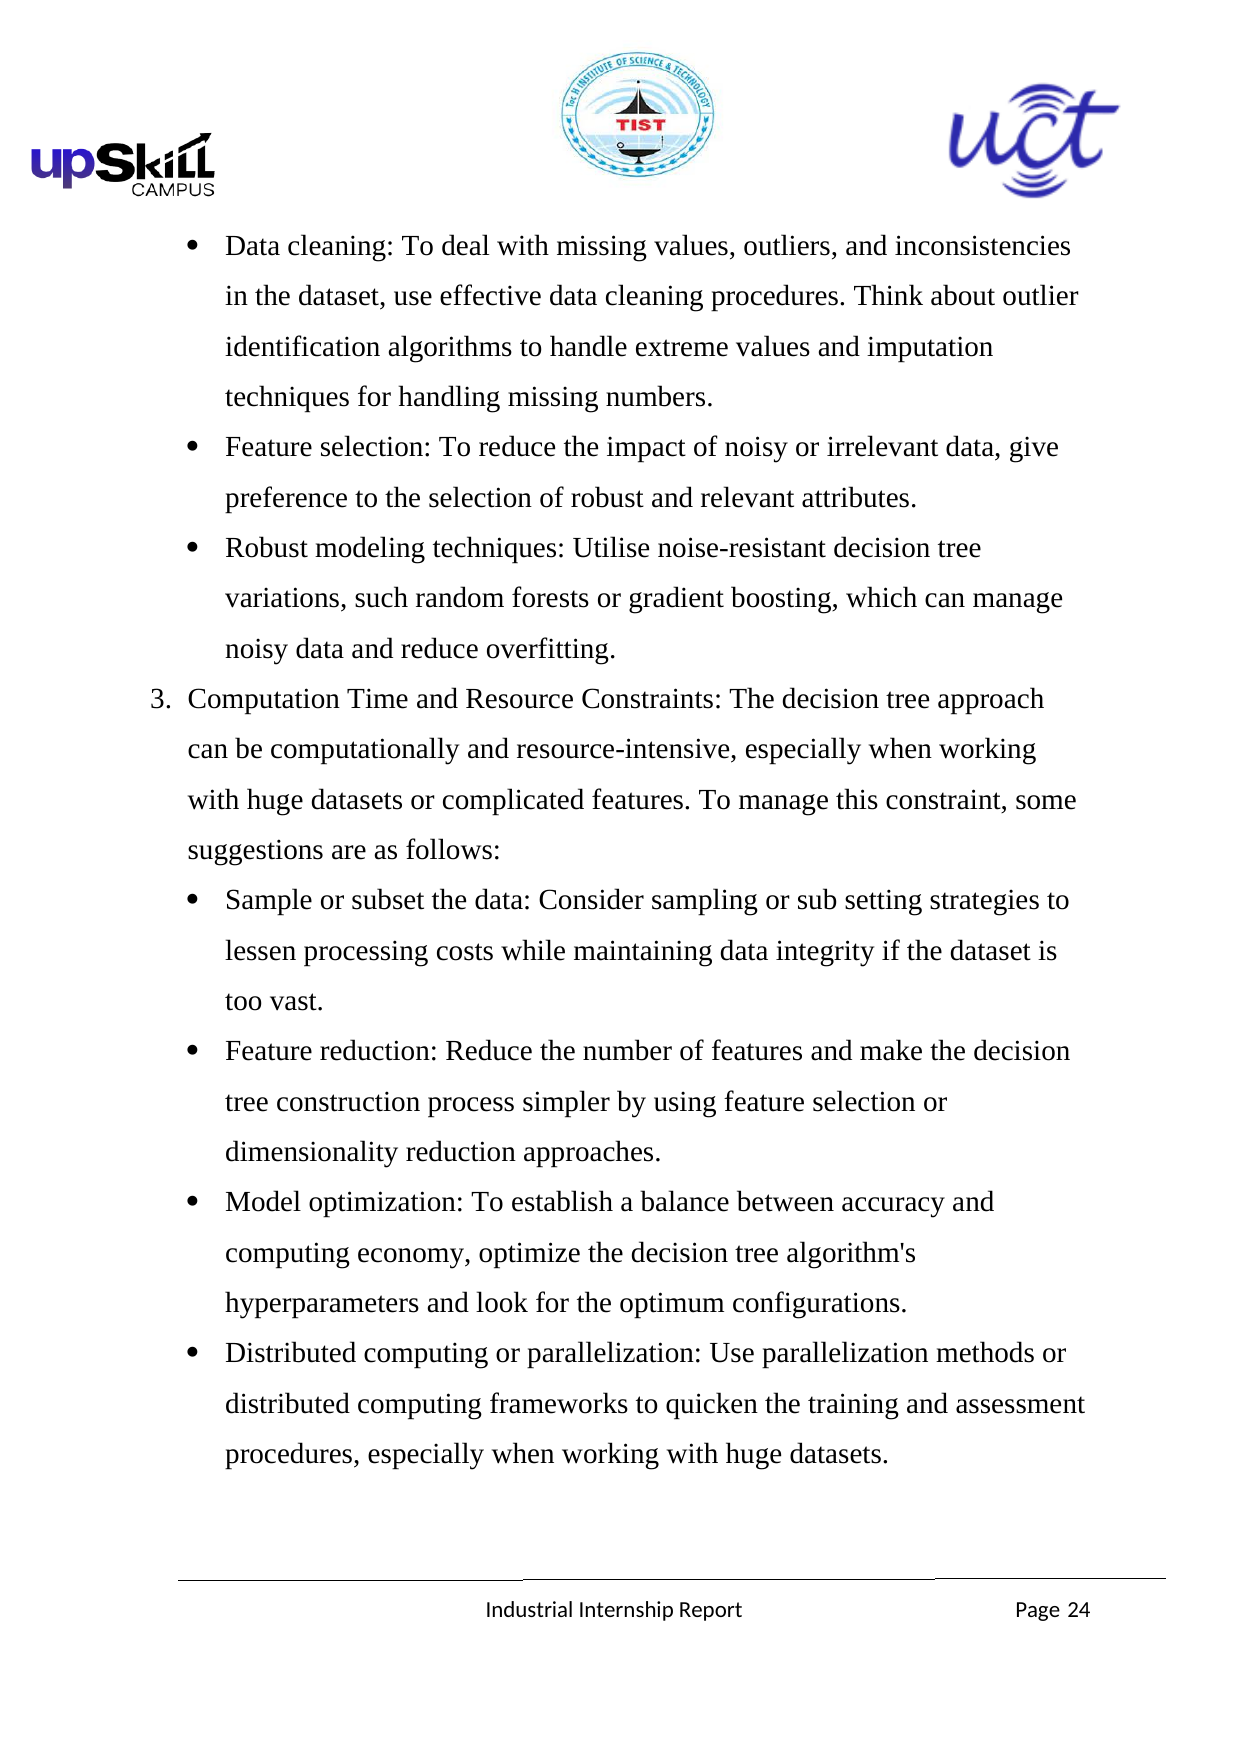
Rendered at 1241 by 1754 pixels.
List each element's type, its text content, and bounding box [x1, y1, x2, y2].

list Robust modeling techniques: Utilise noise-resistant decision tree variations, such random forests or gradient boosting, which can manage noisy data and reduce overfitting. [187, 530, 1090, 664]
picture [946, 74, 1125, 200]
list Distributed computing or parallelization: Use parallelization methods or distributed computing frameworks to quicken the training and assessment procedures, especially when working with huge datasets. [187, 1336, 1090, 1470]
list Computation Time and Resource Constraints: The decision tree approach can be computationally and resource-intensive, especially when working with huge datasets or complicated features. To manage this constraint, some suggestions are as follows: [150, 681, 1090, 866]
list Feature reduction: Reduce the number of features and make the decision tree construction process simpler by using feature selection or dimensionality reduction approaches. [187, 1033, 1090, 1168]
list Feature selection: To reduce the impact of noisy or irrelevant data, give preference to the selection of robust and relevant attributes. [187, 429, 1090, 513]
list Data cleaning: To deal with missing values, outliers, and inconsistencies in the dataset, use effective data cleaning procedures. Think about outlier identification algorithms to handle extreme values and imputation techniques for handling missing numbers. [187, 228, 1090, 413]
list Model optimization: To establish a balance between accuracy and computing economy, optimize the decision tree algorithm's hyperparameters and look for the optimum configurations. [187, 1184, 1090, 1319]
picture [0, 120, 246, 200]
list Sample or subset the data: Consider sampling or sub setting strategies to lessen processing costs while maintaining data integrity if the dataset is too vast. [187, 882, 1090, 1017]
picture [537, 28, 738, 200]
